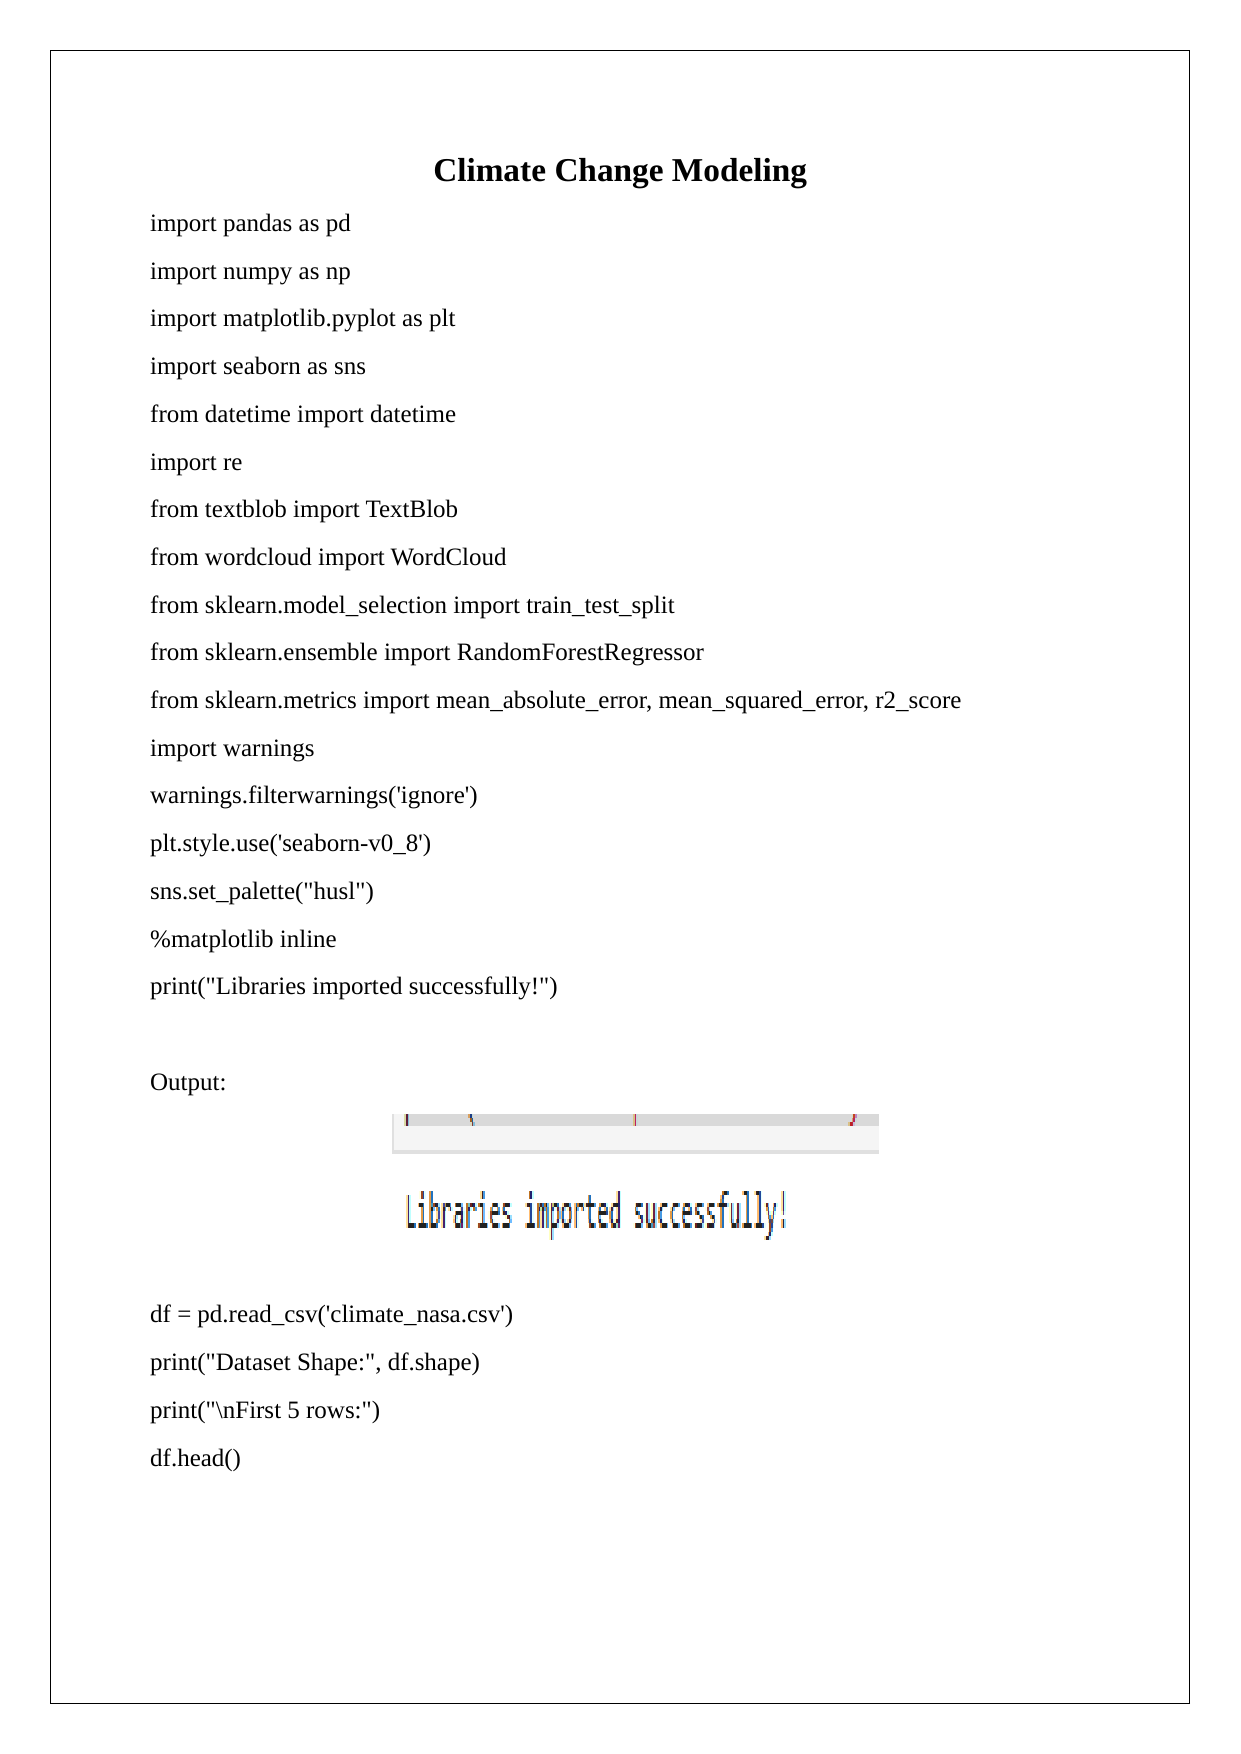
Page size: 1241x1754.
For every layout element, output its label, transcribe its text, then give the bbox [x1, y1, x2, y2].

text %matplotlib inline [150, 924, 1090, 952]
text import seaborn as sns [150, 351, 1090, 380]
text df = pd.read_csv('climate_nasa.csv') [150, 1299, 1090, 1328]
text import matplotlib.pyplot as plt [150, 303, 1090, 332]
text from datetime import datetime [150, 399, 1090, 428]
text warnings.filterwarnings('ignore') [150, 781, 1090, 809]
text print("Libraries imported successfully!") [150, 971, 1090, 1000]
text Output: [150, 1067, 1090, 1096]
text import numpy as np [150, 256, 1090, 284]
text Climate Change Modeling [150, 150, 1090, 188]
text print("\nFirst 5 rows:") [150, 1395, 1090, 1424]
text import re [150, 447, 1090, 475]
text print("Dataset Shape:", df.shape) [150, 1347, 1090, 1376]
text sns.set_palette("husl") [150, 876, 1090, 905]
text plt.style.use('seaborn-v0_8') [150, 828, 1090, 857]
text from sklearn.ensemble import RandomForestRegressor [150, 637, 1090, 666]
text from textblob import TextBlob [150, 494, 1090, 523]
text from sklearn.model_selection import train_test_split [150, 590, 1090, 618]
text df.head() [150, 1443, 1090, 1471]
text from wordcloud import WordCloud [150, 542, 1090, 571]
picture [361, 1114, 879, 1281]
text import pandas as pd [150, 208, 1090, 237]
text import warnings [150, 733, 1090, 762]
text from sklearn.metrics import mean_absolute_error, mean_squared_error, r2_score [150, 685, 1090, 714]
